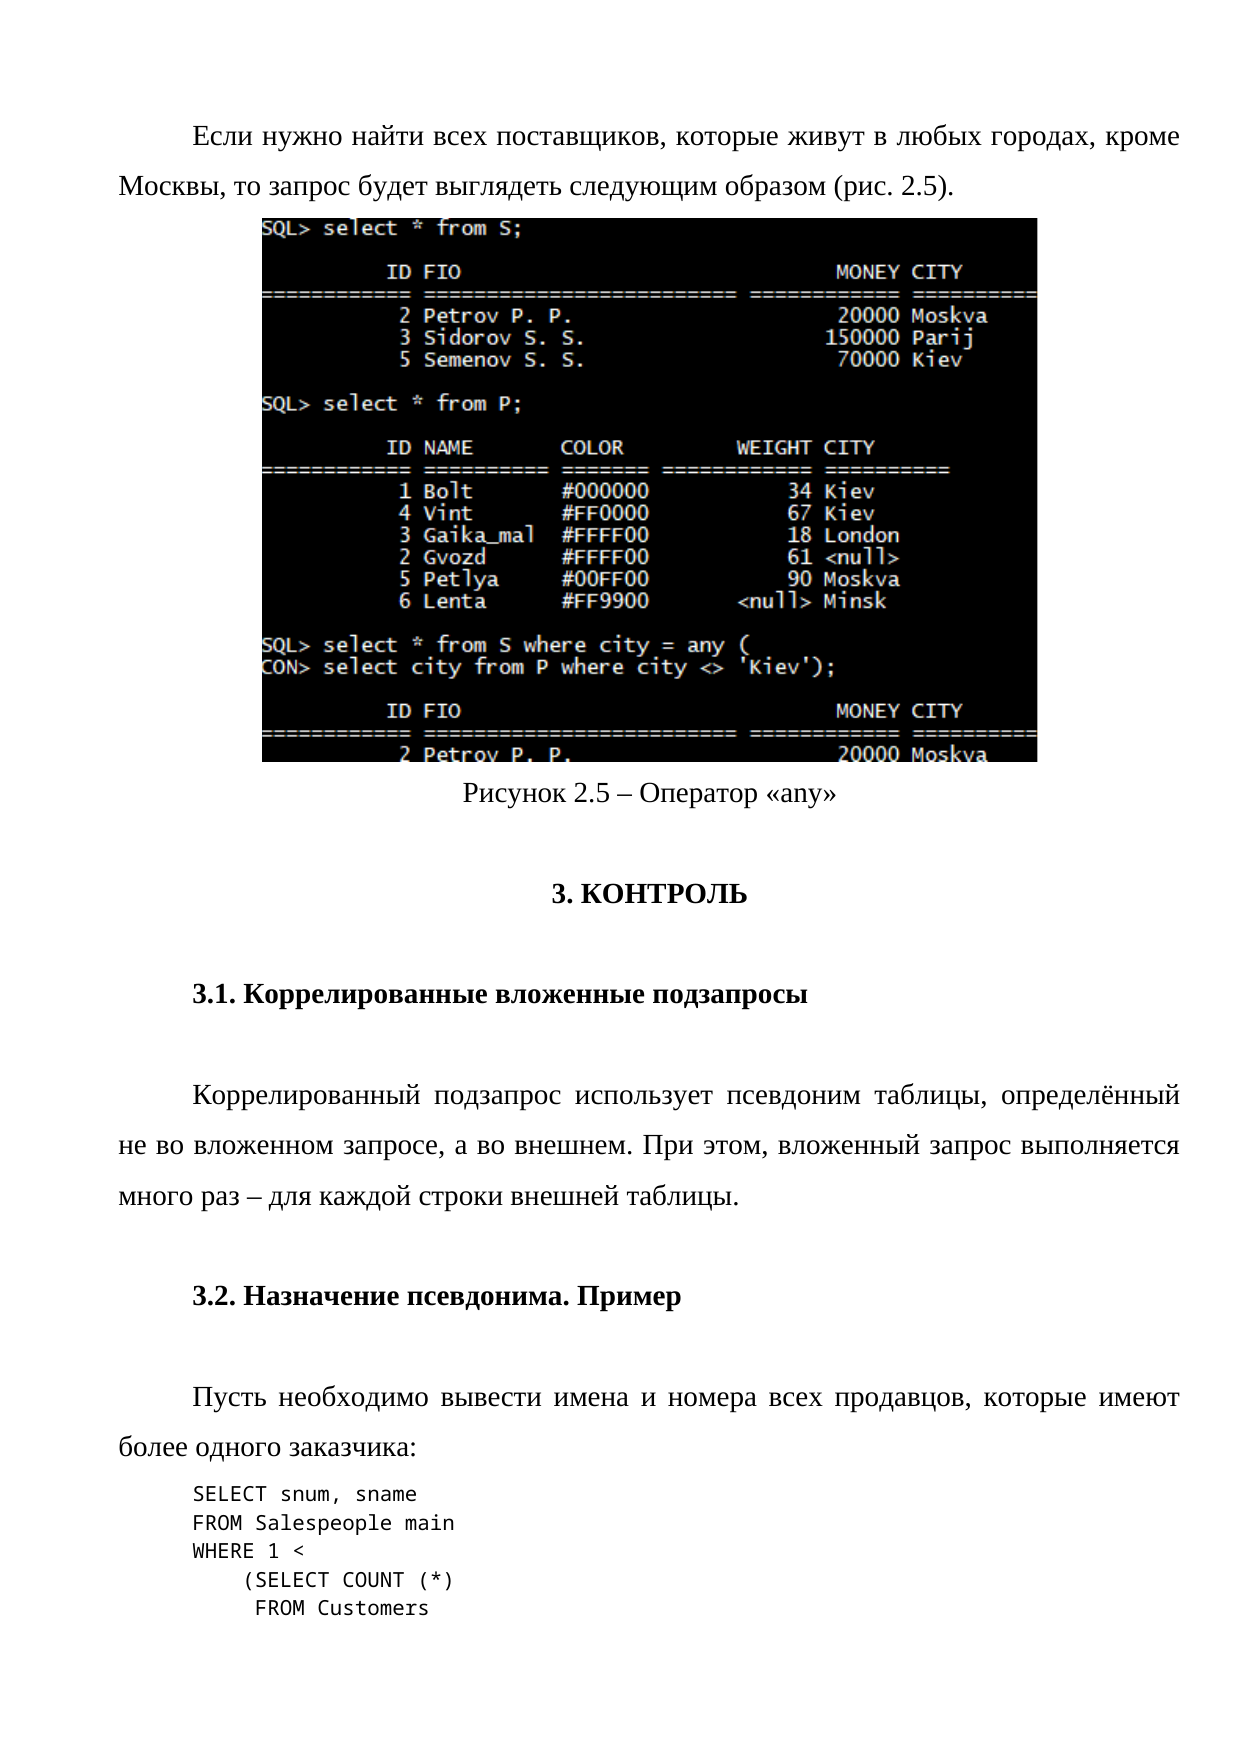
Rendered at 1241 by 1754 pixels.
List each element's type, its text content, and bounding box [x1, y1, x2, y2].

text FROM Salespeople main [118, 1508, 1181, 1536]
text Коррелированный подзапрос использует псевдоним таблицы, определённый не во вложенном запросе, а во внешнем. При этом, вложенный запрос выполняется много раз – для каждой строки внешней таблицы. [118, 1077, 1181, 1211]
text 3.2. Назначение псевдонима. Пример [118, 1278, 1181, 1312]
text Если нужно найти всех поставщиков, которые живут в любых городах, кроме Москвы, то запрос будет выглядеть следующим образом (рис. 2.5). [118, 118, 1181, 202]
text 3.1. Коррелированные вложенные подзапросы [118, 976, 1181, 1010]
text 3. КОНТРОЛЬ [118, 876, 1181, 909]
text FROM Customers [118, 1593, 1181, 1622]
picture [262, 218, 1038, 762]
text SELECT snum, sname [118, 1479, 1181, 1508]
text Пусть необходимо вывести имена и номера всех продавцов, которые имеют более одного заказчика: [118, 1379, 1181, 1463]
text Рисунок 2.5 – Оператор «any» [118, 775, 1181, 809]
text WHERE 1 < [118, 1536, 1181, 1565]
text (SELECT COUNT (*) [118, 1565, 1181, 1593]
